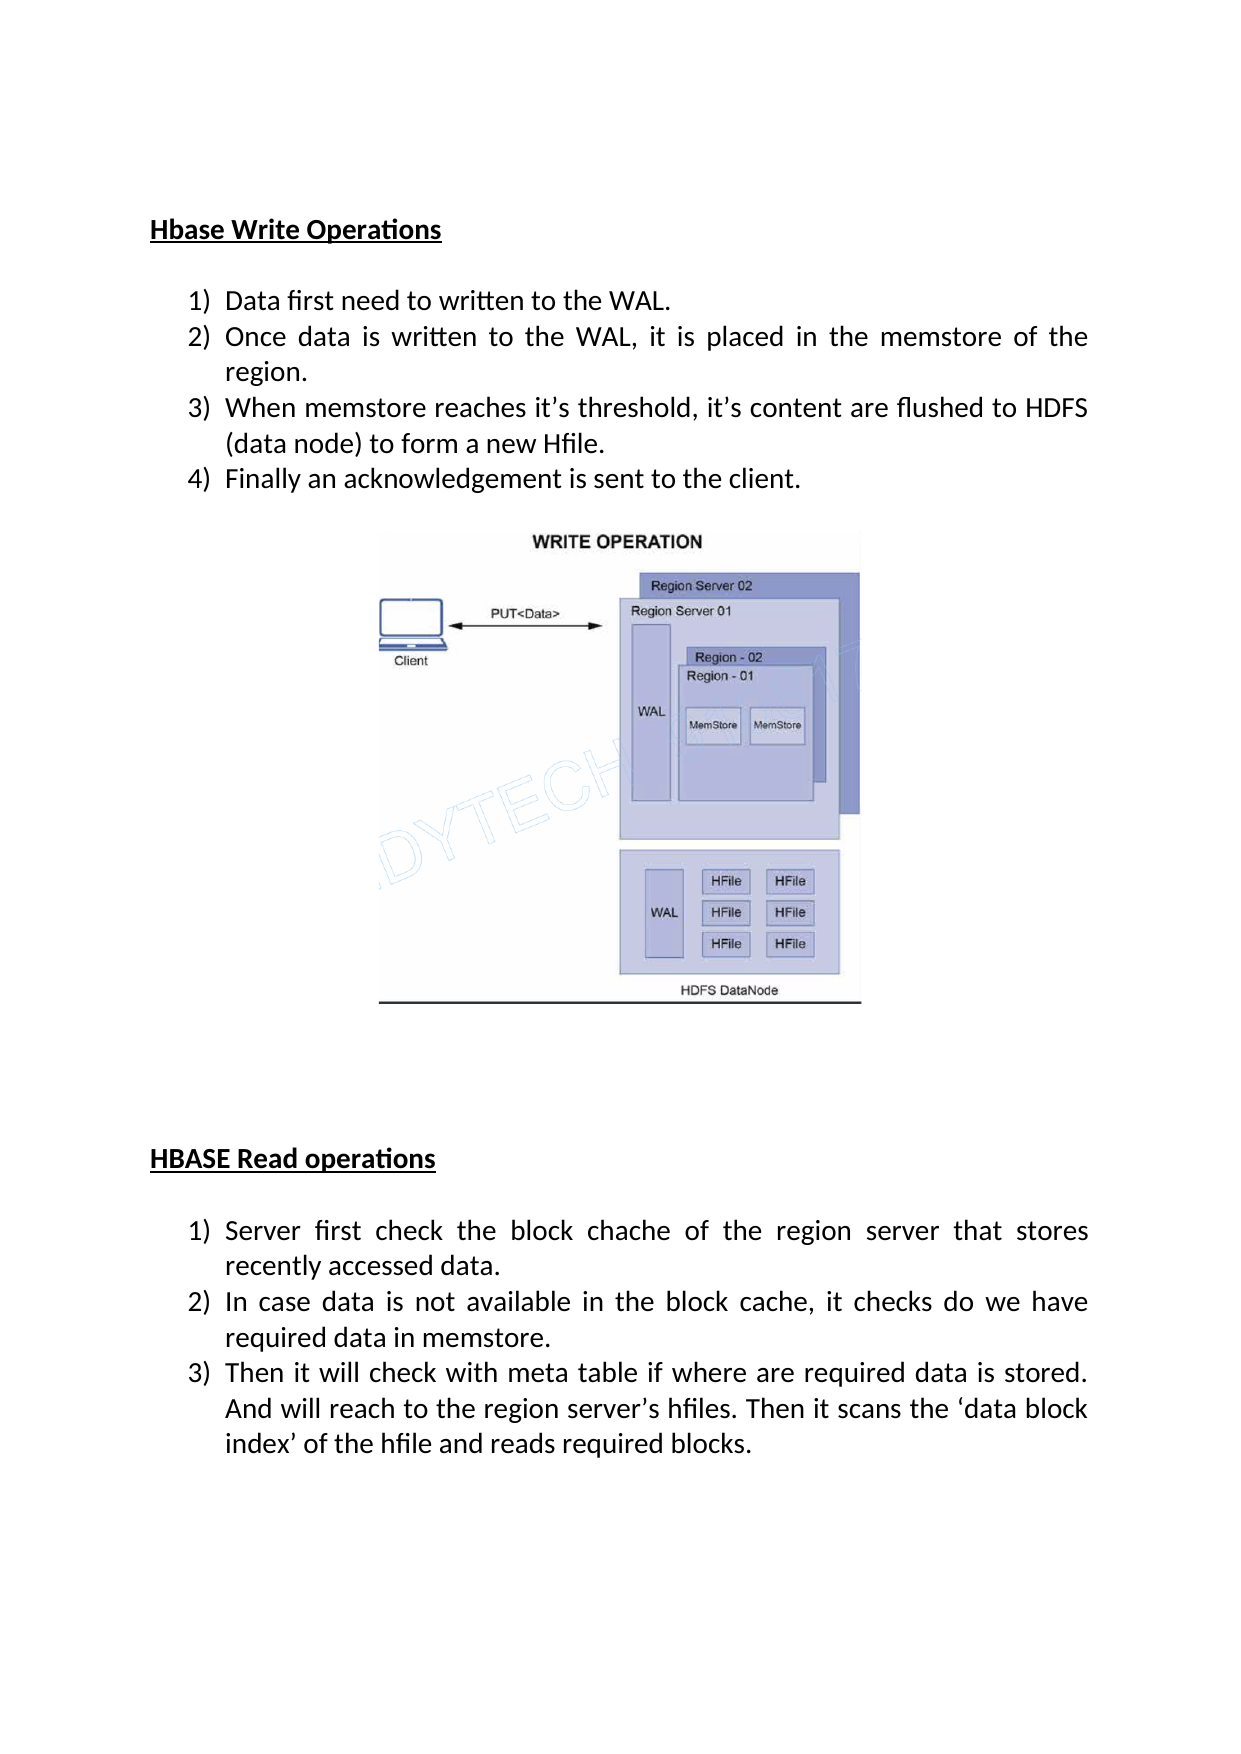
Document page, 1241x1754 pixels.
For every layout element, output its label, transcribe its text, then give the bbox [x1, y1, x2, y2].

text HBASE Read operations [150, 1141, 1090, 1176]
list Data first need to written to the WAL. [187, 282, 1090, 318]
list In case data is not available in the block cache, it checks do we have required data in memstore. [187, 1283, 1090, 1354]
list Server first check the block chache of the region server that stores recently accessed data. [187, 1212, 1090, 1283]
text Hbase Write Operations [150, 211, 1090, 247]
list Finally an acknowledgement is sent to the client. [187, 460, 1090, 496]
list Once data is written to the WAL, it is placed in the memstore of the region. [187, 318, 1090, 389]
list When memstore reaches it’s threshold, it’s content are flushed to HDFS (data node) to form a new Hfile. [187, 389, 1090, 460]
picture [378, 531, 862, 1004]
list Then it will check with meta table if where are required data is stored. And will reach to the region server’s hfiles. Then it scans the ‘data block index’ of the hfile and reads required blocks. [187, 1354, 1090, 1461]
